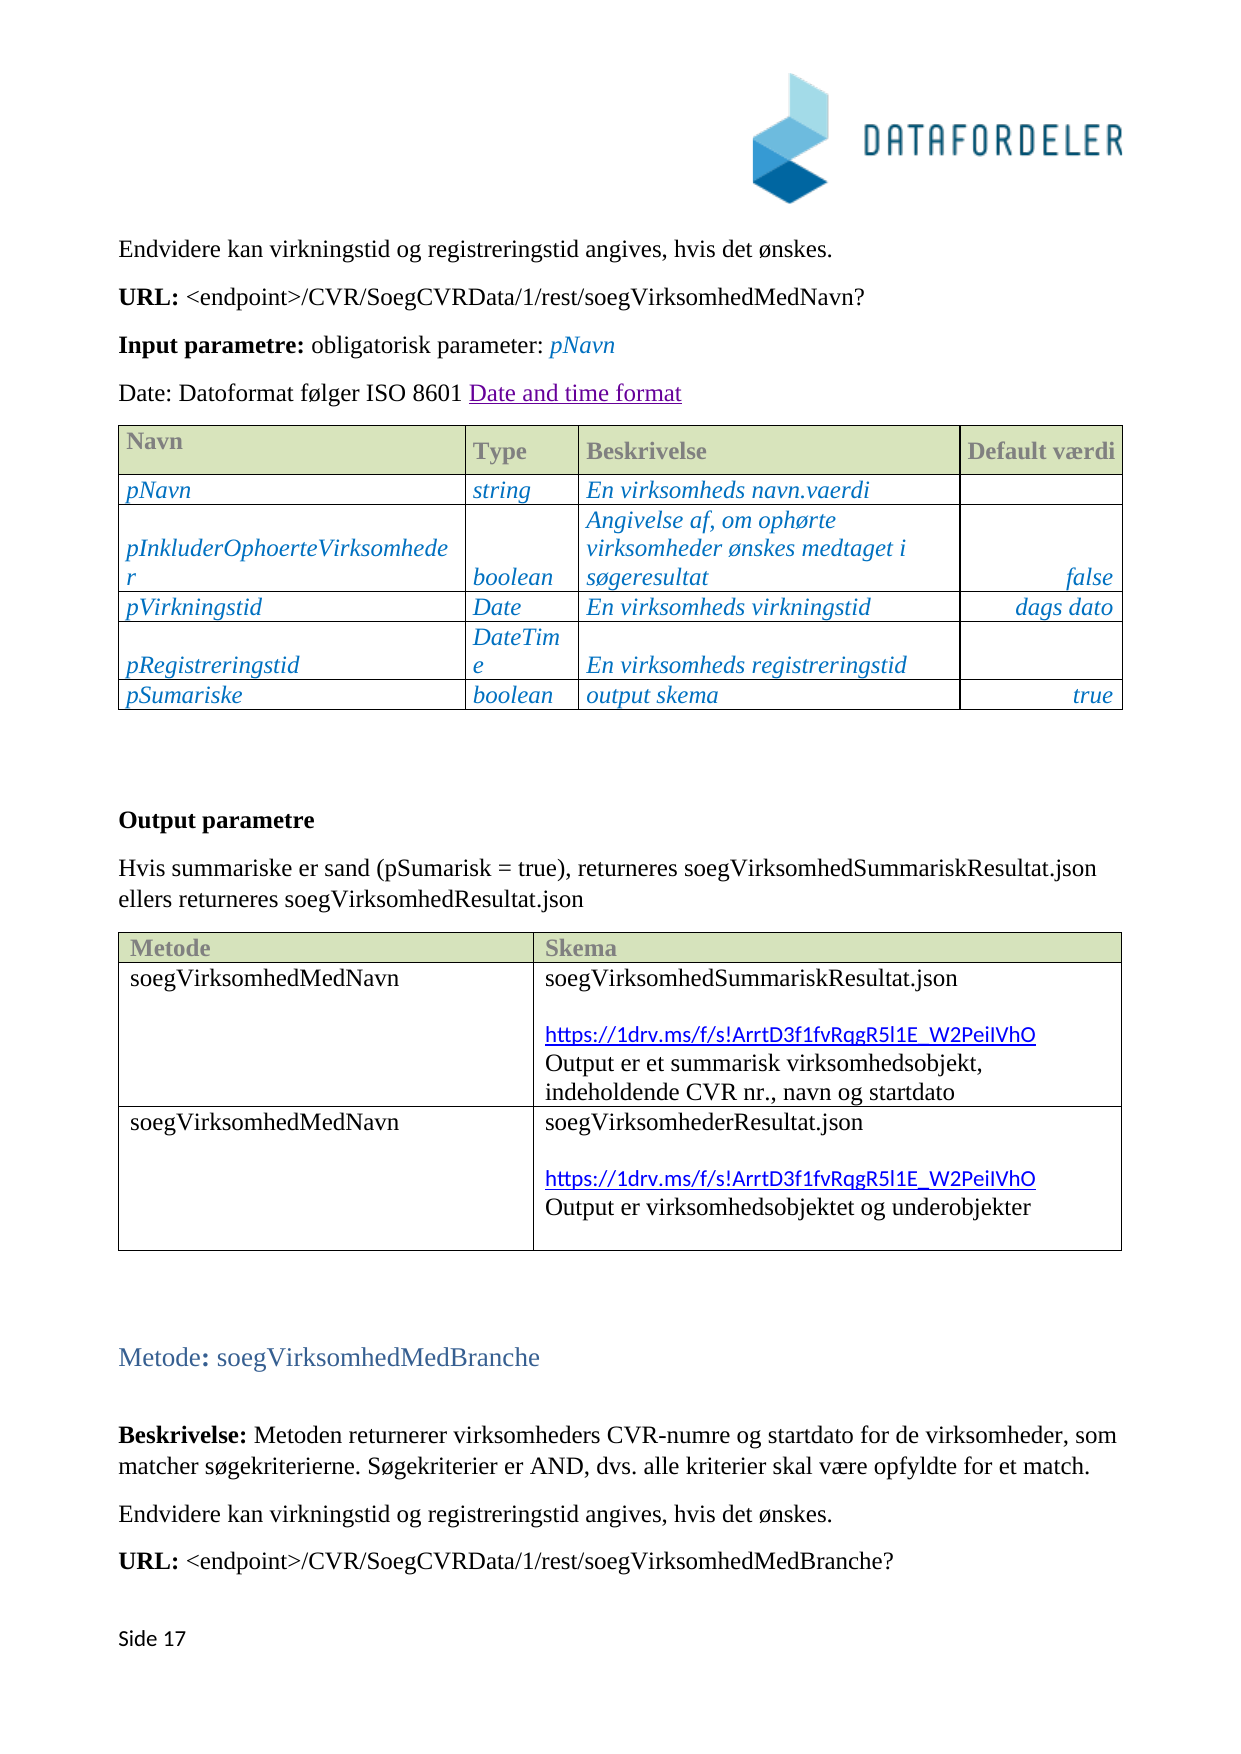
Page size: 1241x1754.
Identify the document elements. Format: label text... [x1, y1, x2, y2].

table_header Beskrivelse [579, 426, 959, 474]
table_cell string [466, 475, 578, 504]
table_cell boolean [466, 505, 578, 591]
table_cell true [961, 680, 1122, 709]
text URL: <endpoint>/CVR/SoegCVRData/1/rest/soegVirksomhedMedBranche? [118, 1546, 1122, 1575]
text Endvidere kan virkningstid og registreringstid angives, hvis det ønskes. [118, 234, 1122, 263]
table_cell false [961, 505, 1122, 591]
table_cell pRegistreringstid [119, 622, 465, 679]
text Output parametre [118, 806, 1122, 834]
table_header Skema [534, 933, 1121, 962]
table_cell En virksomheds navn.vaerdi [579, 475, 959, 504]
text Endvidere kan virkningstid og registreringstid angives, hvis det ønskes. [118, 1499, 1122, 1527]
table_cell output skema [579, 680, 959, 709]
table_cell pVirkningstid [119, 592, 465, 621]
table_cell dags dato [961, 592, 1122, 621]
table_cell boolean [466, 680, 578, 709]
text URL: <endpoint>/CVR/SoegCVRData/1/rest/soegVirksomhedMedNavn? [118, 282, 1122, 311]
text Hvis summariske er sand (pSumarisk = true), returneres soegVirksomhedSummariskResultat.json ellers returneres soegVirksomhedResultat.json [118, 853, 1122, 913]
table_cell Angivelse af, om ophørte virksomheder ønskes medtaget i søgeresultat [579, 505, 959, 591]
table_cell soegVirksomhedMedNavn [119, 1107, 533, 1250]
table_cell [961, 622, 1122, 679]
table_cell En virksomheds registreringstid [579, 622, 959, 679]
table_header Navn [119, 426, 465, 474]
table_header Metode [119, 933, 533, 962]
table_cell [961, 475, 1122, 504]
picture [752, 73, 1123, 207]
text Beskrivelse: Metoden returnerer virksomheders CVR-numre og startdato for de virksomheder, som matcher søgekriterierne. Søgekriterier er AND, dvs. alle kriterier skal være opfyldte for et match. [118, 1420, 1122, 1480]
table_cell pSumariske [119, 680, 465, 709]
table_cell soegVirksomhederResultat.json https://1drv.ms/f/s!ArrtD3f1fvRqgR5l1E_W2PeiIVhO Output er virksomhedsobjektet og underobjekter [534, 1107, 1121, 1250]
table_header Default værdi [961, 426, 1122, 474]
table_cell pNavn [119, 475, 465, 504]
table_header Type [466, 426, 578, 474]
text Date: Datoformat følger ISO 8601 Date and time format [118, 378, 1122, 406]
table_cell En virksomheds virkningstid [579, 592, 959, 621]
table_cell DateTime [466, 622, 578, 679]
table_cell pInkluderOphoerteVirksomheder [119, 505, 465, 591]
table_cell Date [466, 592, 578, 621]
table_cell soegVirksomhedMedNavn [119, 963, 533, 1106]
table_cell soegVirksomhedSummariskResultat.json https://1drv.ms/f/s!ArrtD3f1fvRqgR5l1E_W2PeiIVhO Output er et summarisk virksomhedsobjekt, indeholdende CVR nr., navn og startdato [534, 963, 1121, 1106]
text Input parametre: obligatorisk parameter: pNavn [118, 330, 1122, 359]
subtitle Metode: soegVirksomhedMedBranche [118, 1341, 1122, 1372]
